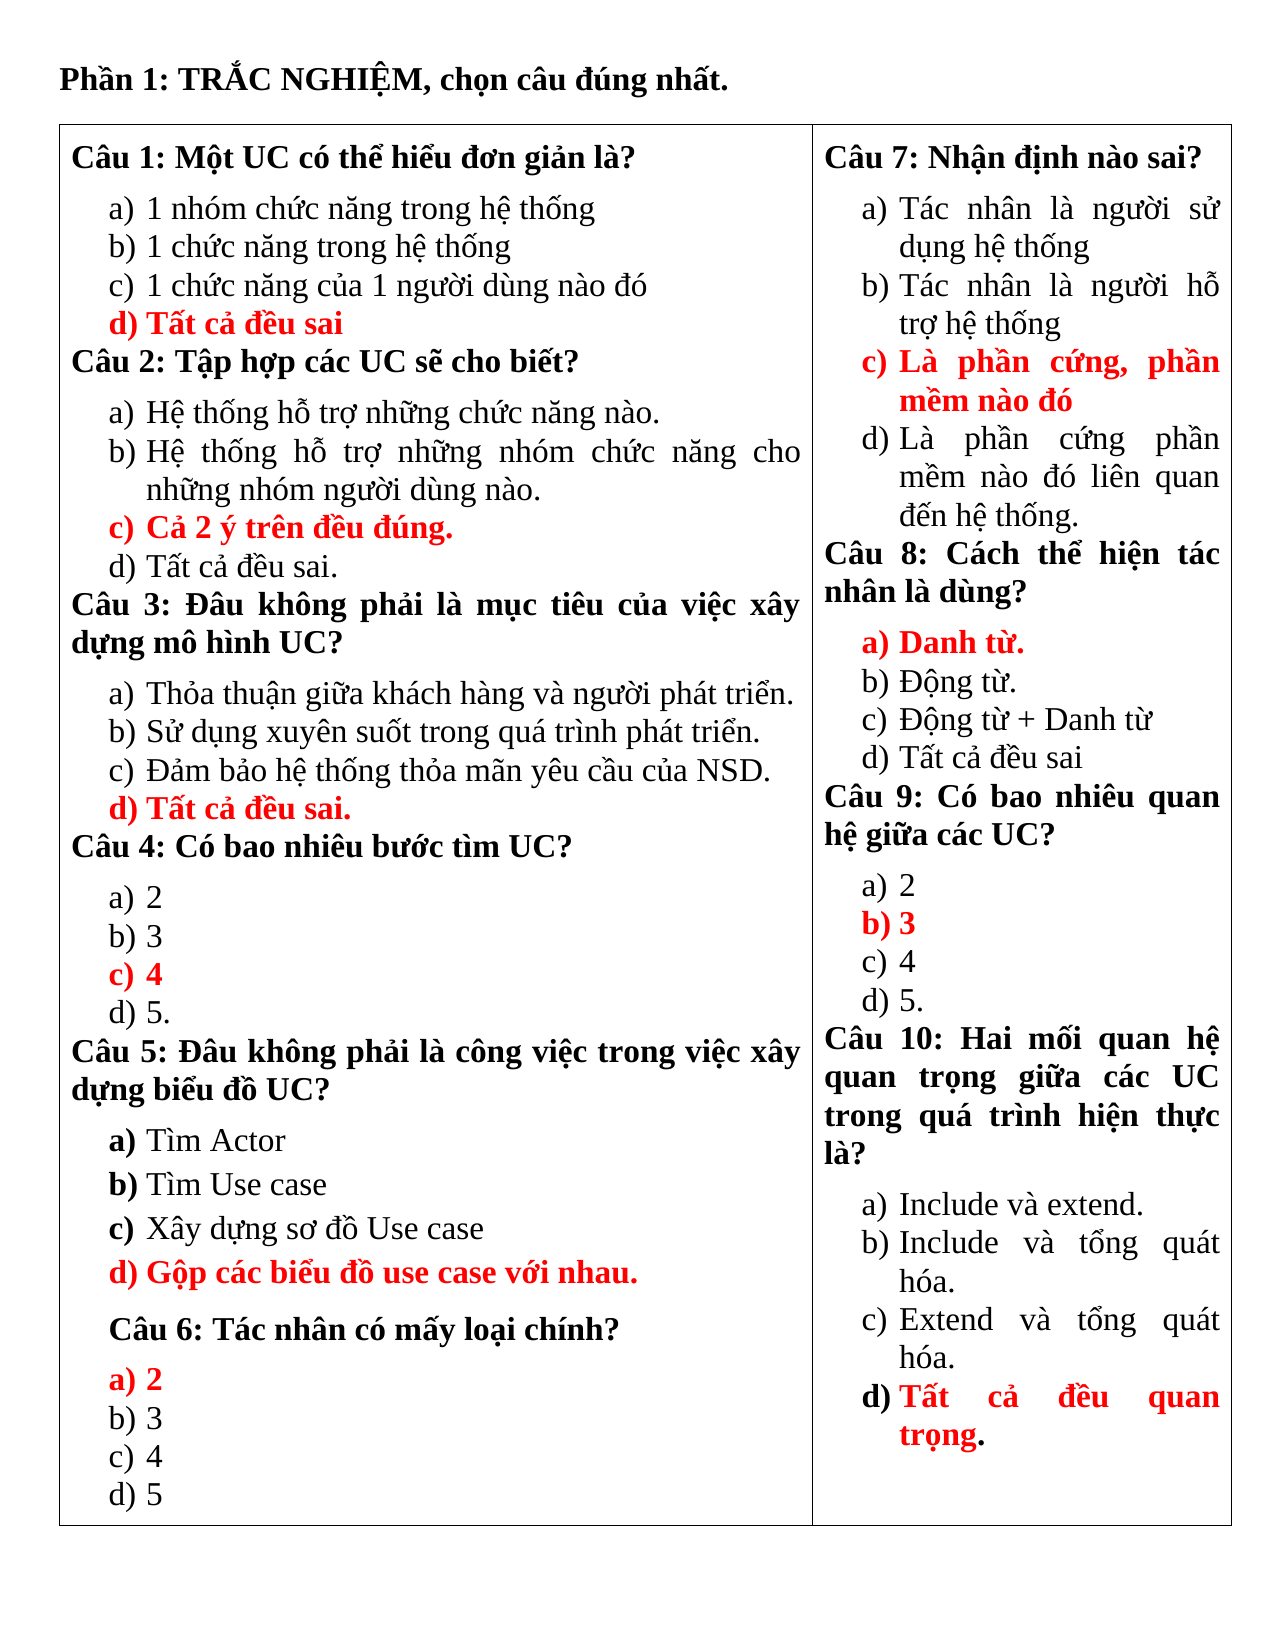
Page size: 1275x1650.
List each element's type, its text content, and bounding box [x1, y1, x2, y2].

table_header Câu 1: Một UC có thể hiểu đơn giản là? 1 nhóm chức năng trong hệ thống 1 chức năng trong hệ thống 1 chức năng của 1 người dùng nào đó Tất cả đều sai Câu 2: Tập hợp các UC sẽ cho biết? Hệ thống hỗ trợ những chức năng nào. Hệ thống hỗ trợ những nhóm chức năng cho những nhóm người dùng nào. Cả 2 ý trên đều đúng. Tất cả đều sai. Câu 3: Đâu không phải là mục tiêu của việc xây dựng mô hình UC? Thỏa thuận giữa khách hàng và người phát triển. Sử dụng xuyên suốt trong quá trình phát triển. Đảm bảo hệ thống thỏa mãn yêu cầu của NSD. Tất cả đều sai. Câu 4: Có bao nhiêu bước tìm UC? 2 3 4 5. Câu 5: Đâu không phải là công việc trong việc xây dựng biểu đồ UC? Tìm Actor Tìm Use case Xây dựng sơ đồ Use case Gộp các biểu đồ use case với nhau. Câu 6: Tác nhân có mấy loại chính? 2 3 4 5 [60, 125, 812, 1525]
text Phần 1: TRẮC NGHIỆM, chọn câu đúng nhất. [59, 59, 1216, 97]
table_header Câu 7: Nhận định nào sai? Tác nhân là người sử dụng hệ thống Tác nhân là người hỗ trợ hệ thống Là phần cứng, phần mềm nào đó Là phần cứng phần mềm nào đó liên quan đến hệ thống. Câu 8: Cách thể hiện tác nhân là dùng? Danh từ. Động từ. Động từ + Danh từ Tất cả đều sai Câu 9: Có bao nhiêu quan hệ giữa các UC? 2 3 4 5. Câu 10: Hai mối quan hệ quan trọng giữa các UC trong quá trình hiện thực là? Include và extend. Include và tổng quát hóa. Extend và tổng quát hóa. Tất cả đều quan trọng. [813, 125, 1231, 1525]
